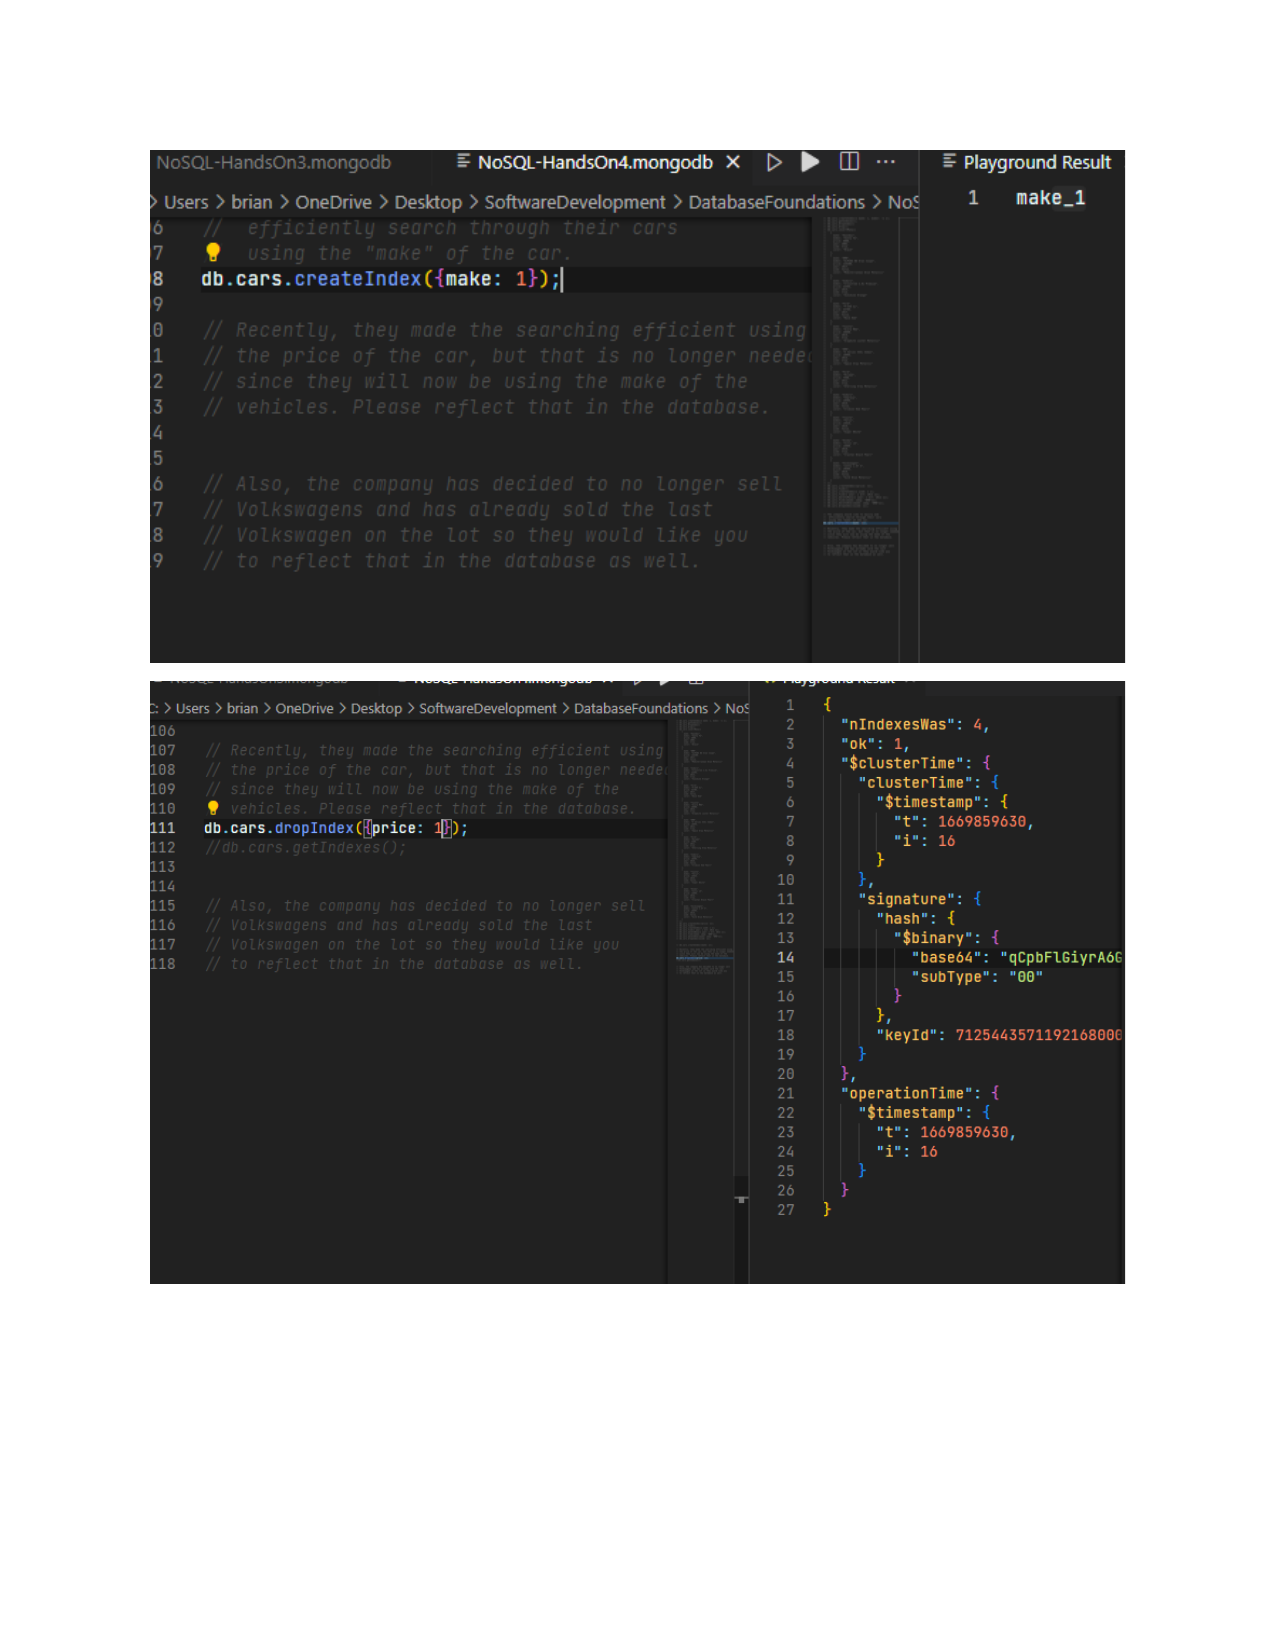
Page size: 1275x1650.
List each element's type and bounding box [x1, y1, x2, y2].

picture [150, 681, 1125, 1284]
picture [150, 150, 1125, 663]
